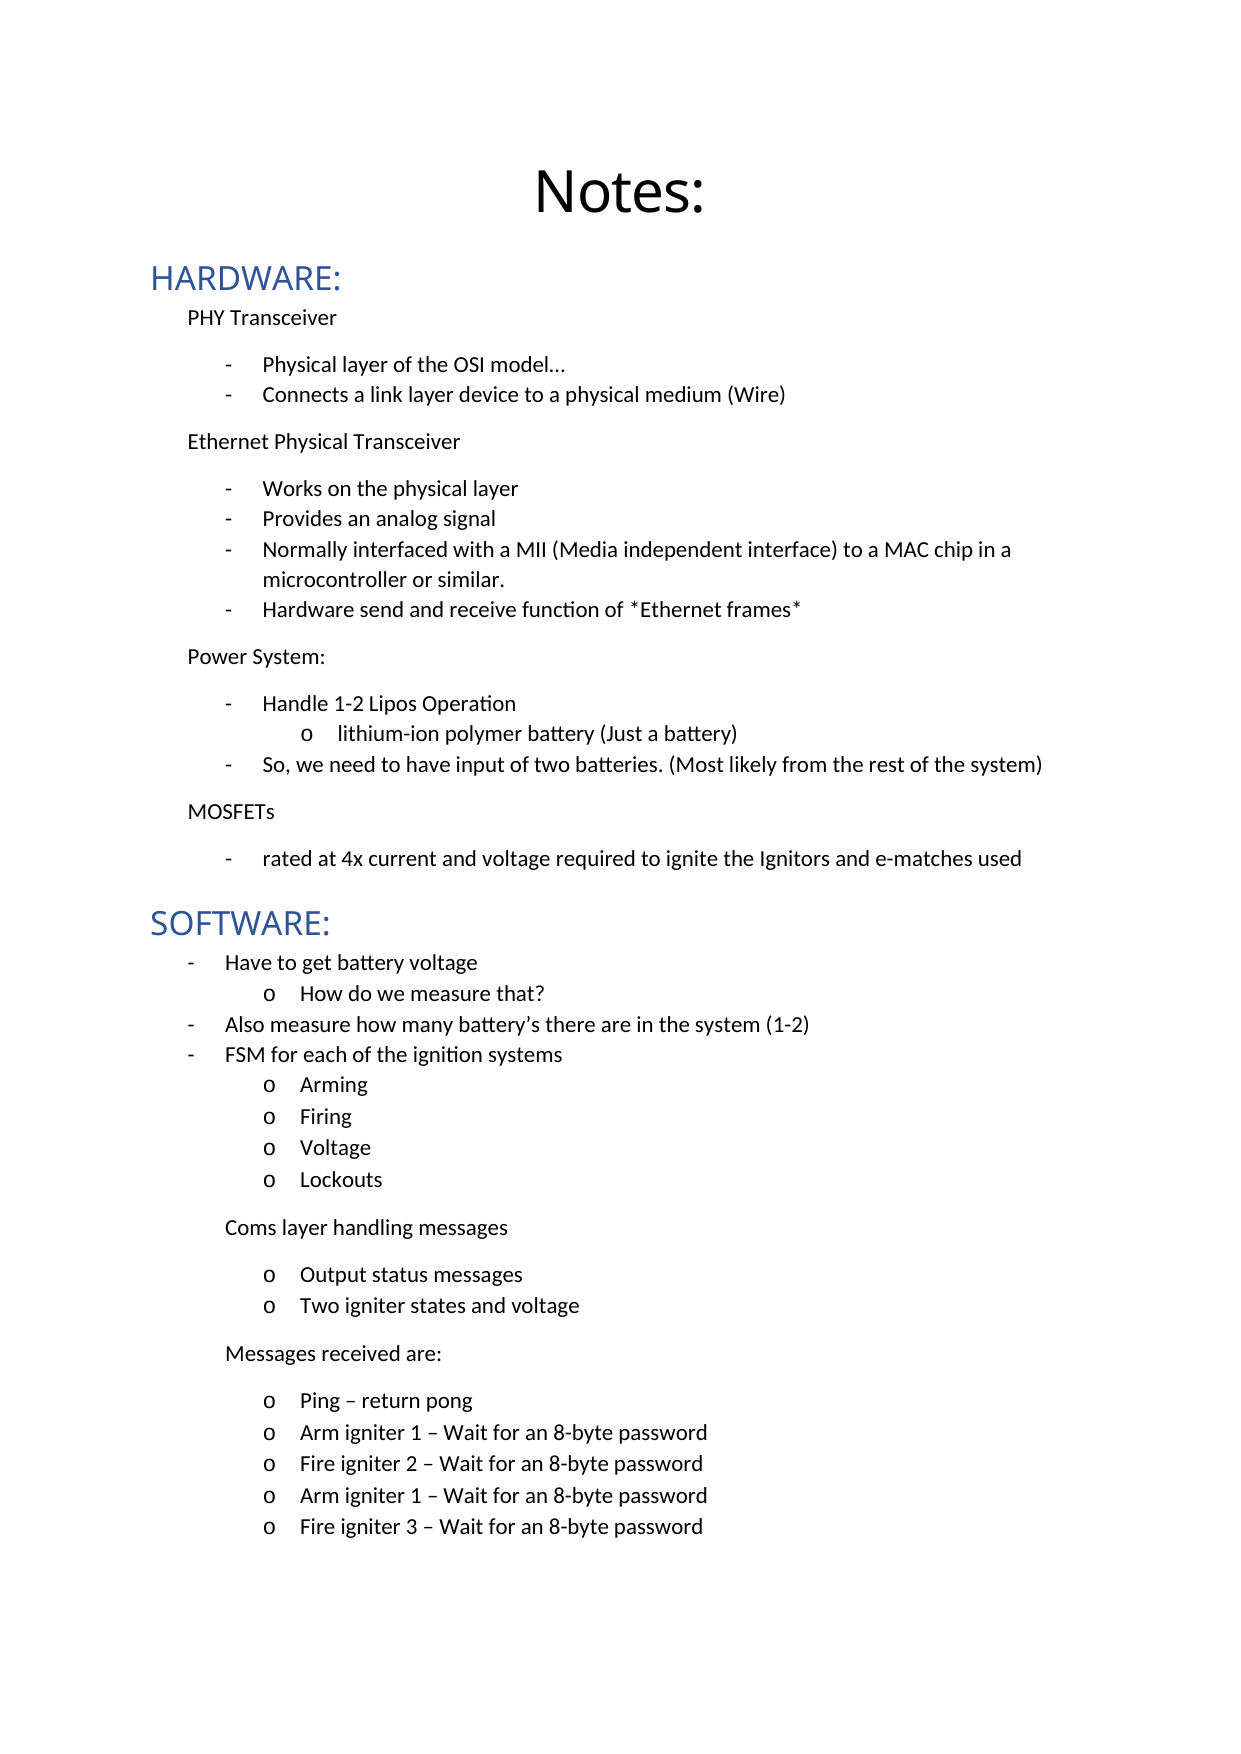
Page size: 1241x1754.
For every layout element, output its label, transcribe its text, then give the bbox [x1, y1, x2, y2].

list Connects a link layer device to a physical medium (Wire) [225, 381, 1090, 408]
list Arm igniter 1 – Wait for an 8-byte password [262, 1418, 1090, 1447]
list Firing [262, 1102, 1090, 1131]
text Power System: [187, 642, 1090, 670]
list Have to get battery voltage [187, 948, 1090, 976]
list Physical layer of the OSI model… [225, 350, 1090, 378]
list Provides an analog signal [225, 504, 1090, 532]
list lithium-ion polymer battery (Just a battery) [300, 719, 1090, 748]
list Voltage [262, 1133, 1090, 1163]
list Works on the physical layer [225, 474, 1090, 502]
list Arming [262, 1071, 1090, 1100]
list Handle 1-2 Lipos Operation [225, 689, 1090, 717]
list Also measure how many battery’s there are in the system (1-2) [187, 1010, 1090, 1038]
text Coms layer handling messages [150, 1213, 1090, 1241]
text Ethernet Physical Transceiver [187, 427, 1090, 455]
text Messages received are: [225, 1339, 1090, 1367]
subtitle SOFTWARE: [150, 899, 1090, 945]
title Notes: [150, 150, 1090, 229]
text MOSFETs [187, 797, 1090, 825]
list Two igniter states and voltage [262, 1291, 1090, 1321]
list Output status messages [262, 1260, 1090, 1289]
text PHY Transceiver [187, 303, 1090, 331]
list Hardware send and receive function of *Ethernet frames* [225, 595, 1090, 623]
list FSM for each of the ignition systems [187, 1040, 1090, 1068]
list How do we measure that? [262, 979, 1090, 1008]
list Arm igniter 1 – Wait for an 8-byte password [262, 1481, 1090, 1510]
list So, we need to have input of two batteries. (Most likely from the rest of the system) [225, 751, 1090, 778]
subtitle HARDWARE: [150, 254, 1090, 300]
list rated at 4x current and voltage required to ignite the Ignitors and e-matches used [225, 844, 1090, 872]
list Fire igniter 2 – Wait for an 8-byte password [262, 1449, 1090, 1478]
list Lockouts [262, 1165, 1090, 1194]
list Normally interfaced with a MII (Media independent interface) to a MAC chip in a microcontroller or similar. [225, 535, 1090, 593]
list Fire igniter 3 – Wait for an 8-byte password [262, 1512, 1090, 1541]
list Ping – return pong [262, 1386, 1090, 1416]
